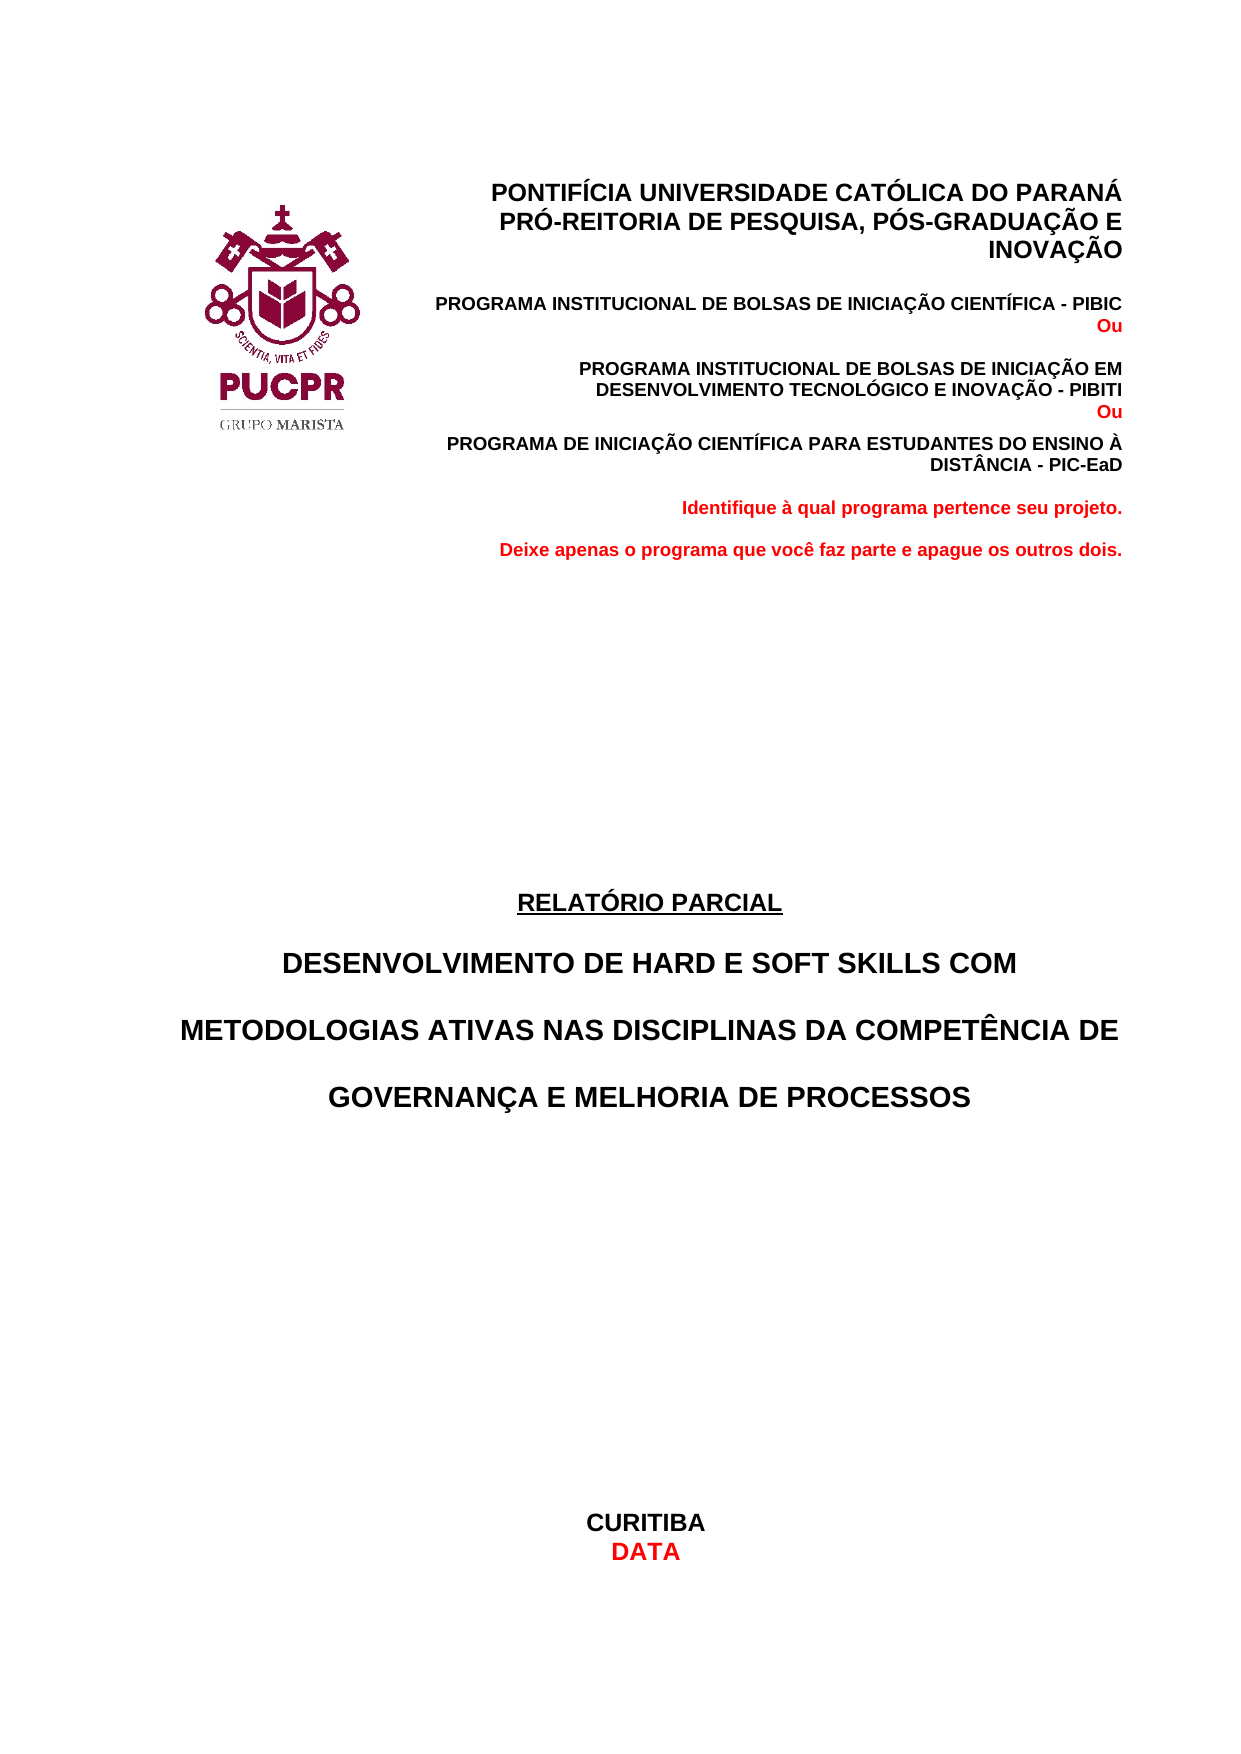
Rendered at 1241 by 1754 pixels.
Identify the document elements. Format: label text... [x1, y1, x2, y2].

text DESENVOLVIMENTO DE HARD E SOFT SKILLS COM METODOLOGIAS ATIVAS NAS DISCIPLINAS DA COMPETÊNCIA DE GOVERNANÇA E MELHORIA DE PROCESSOS [177, 946, 1122, 1113]
text RELATÓRIO PARCIAL [177, 888, 1122, 917]
picture [177, 177, 371, 457]
